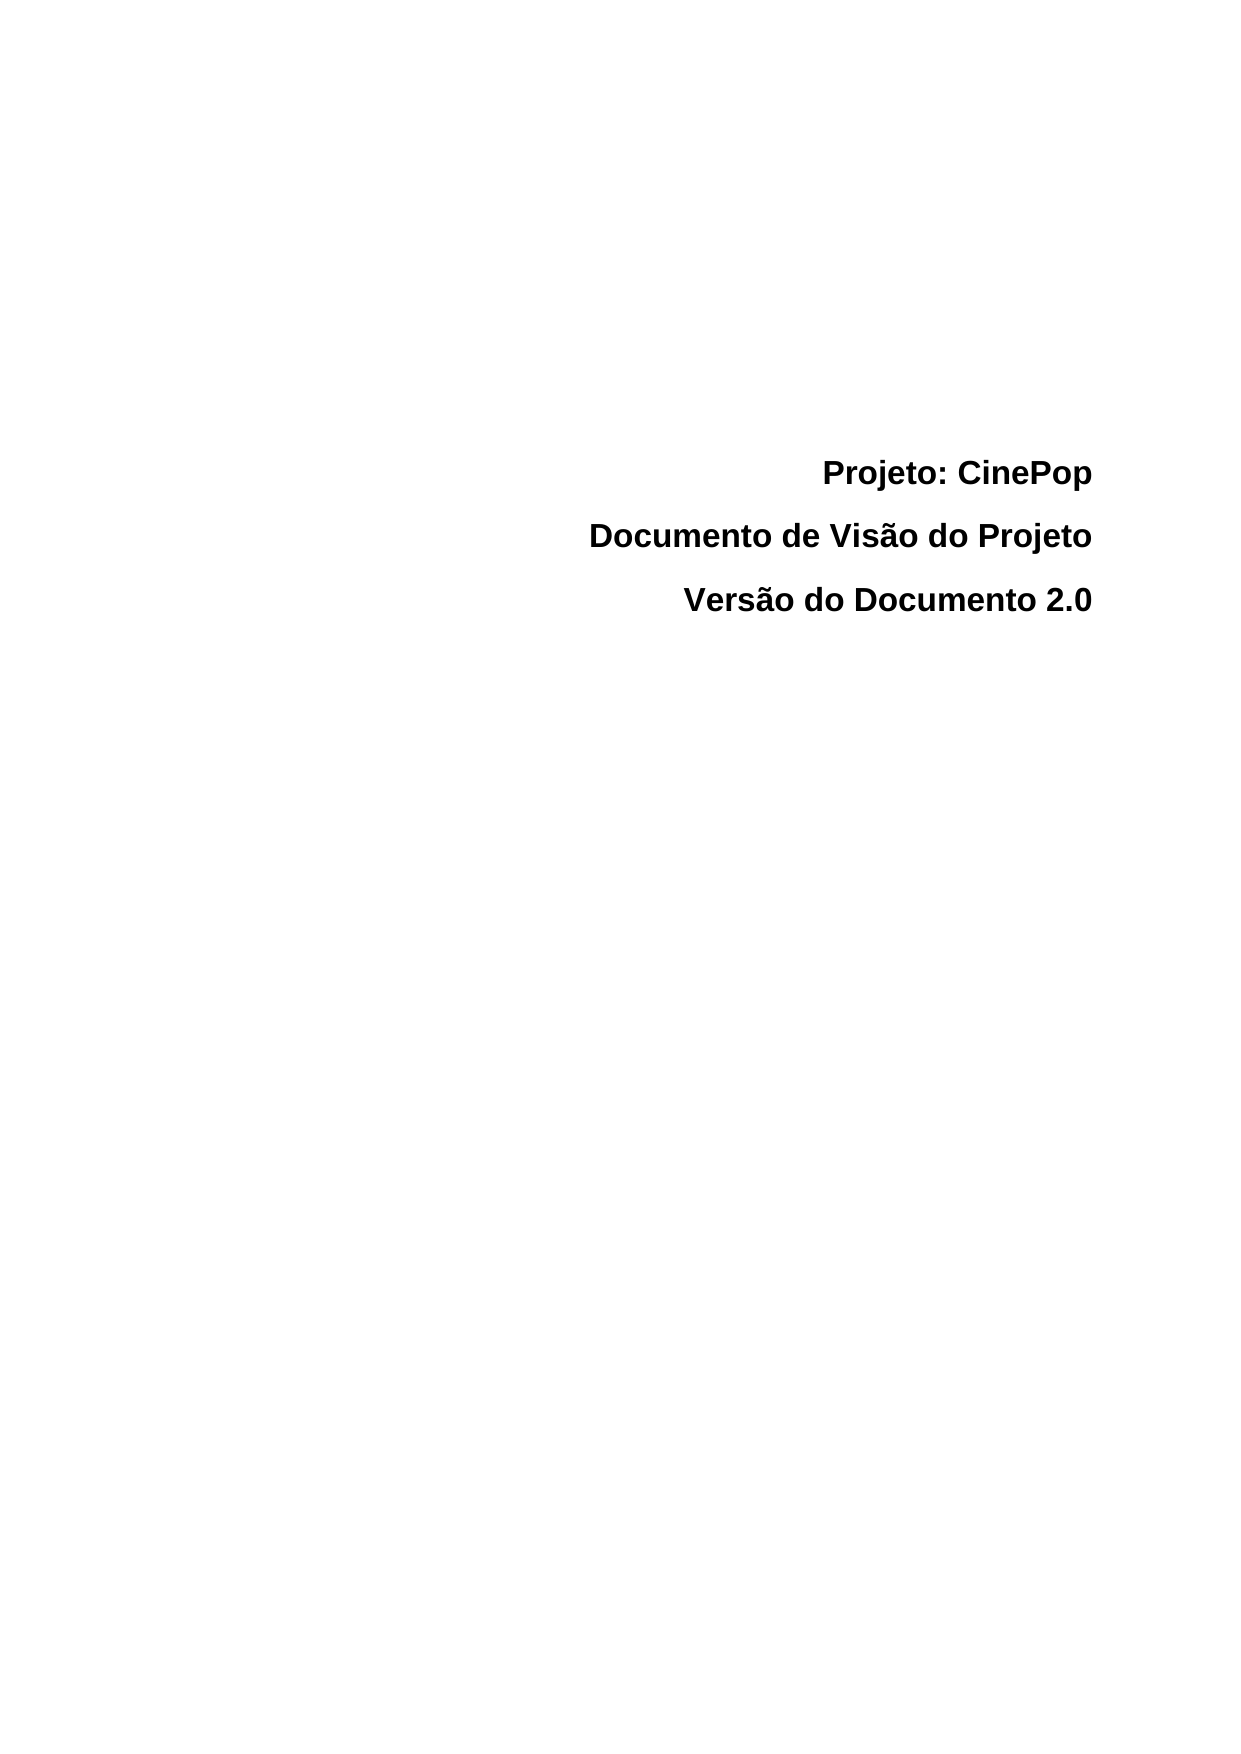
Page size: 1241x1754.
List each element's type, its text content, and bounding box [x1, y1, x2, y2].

title Documento de Visão do Projeto [177, 516, 1092, 555]
title Projeto: CinePop [177, 453, 1092, 491]
title Versão do Documento 2.0 [177, 580, 1092, 618]
